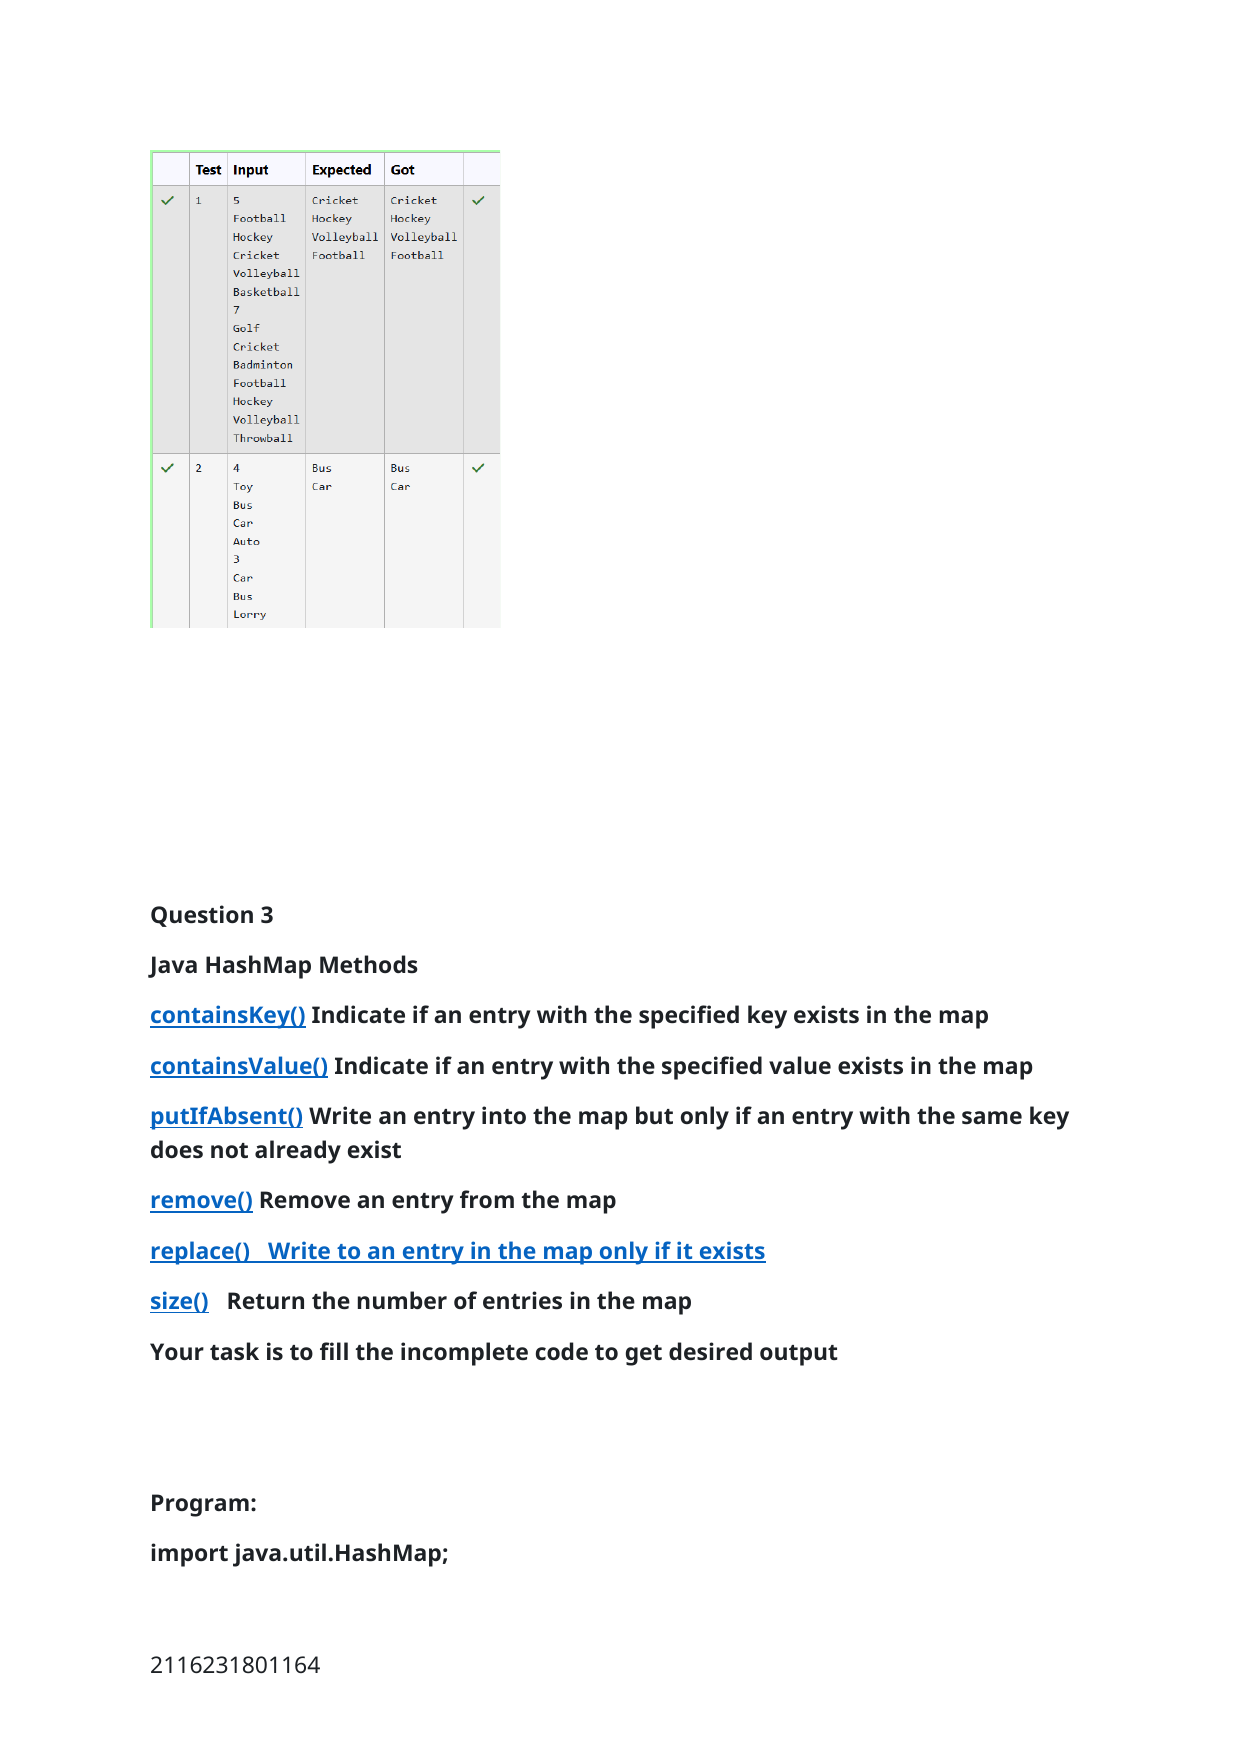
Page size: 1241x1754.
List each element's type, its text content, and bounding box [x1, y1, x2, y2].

text import java.util.HashMap; [150, 1537, 1090, 1568]
text remove() Remove an entry from the map [150, 1184, 1090, 1216]
text Java HashMap Methods [150, 949, 1090, 980]
text containsValue() Indicate if an entry with the specified value exists in the map [150, 1050, 1090, 1081]
text putIfAbsent() Write an entry into the map but only if an entry with the same key does not already exist [150, 1100, 1090, 1165]
text containsKey() Indicate if an entry with the specified key exists in the map [150, 999, 1090, 1031]
text Your task is to fill the incomplete code to get desired output [150, 1336, 1090, 1367]
text size() Return the number of entries in the map [150, 1285, 1090, 1316]
text Question 3 [150, 898, 1090, 930]
picture [150, 150, 501, 628]
text Program: [150, 1487, 1090, 1518]
text replace() Write to an entry in the map only if it exists [150, 1235, 1090, 1266]
